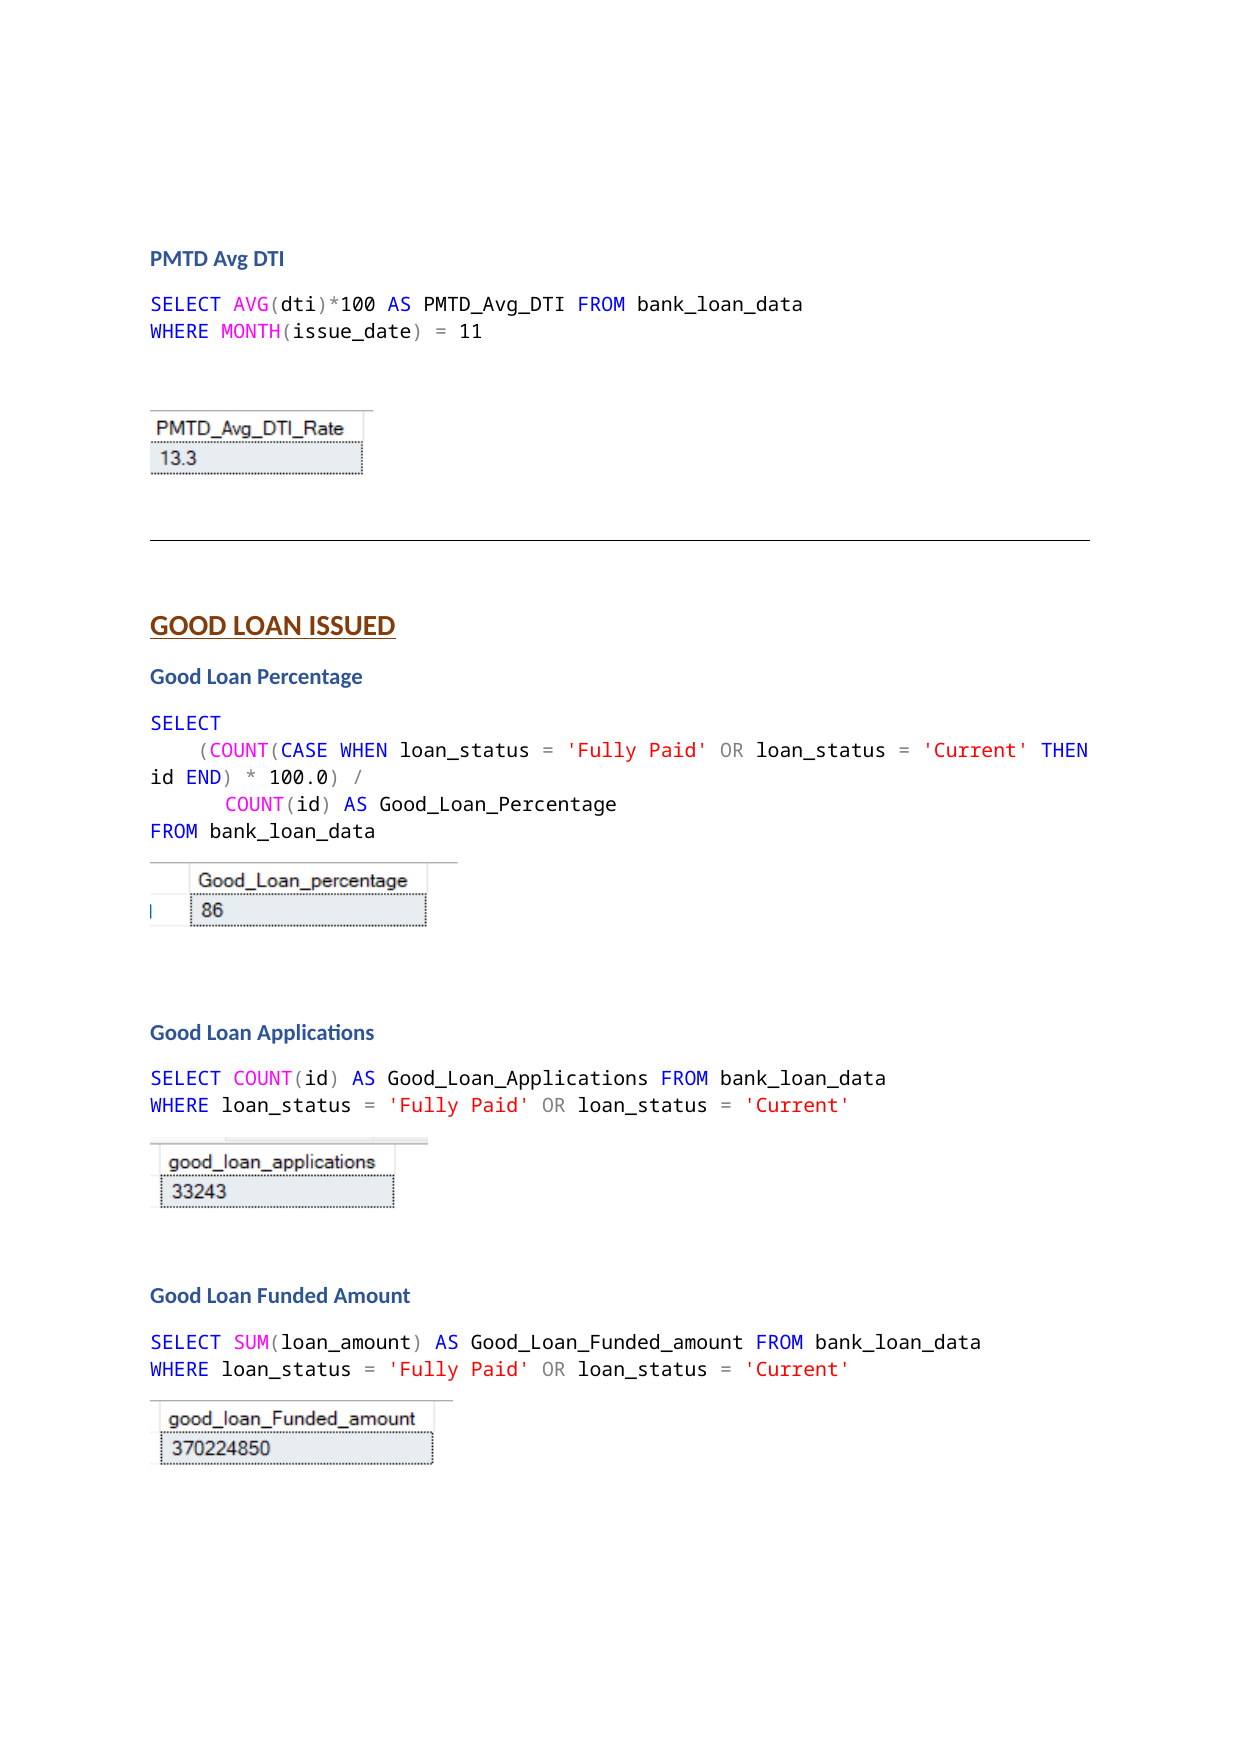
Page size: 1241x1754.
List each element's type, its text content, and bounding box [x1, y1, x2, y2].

text FROM bank_loan_data [150, 817, 1090, 844]
text COUNT(id) AS Good_Loan_Percentage [150, 790, 1090, 817]
text Good Loan Percentage [150, 662, 1090, 690]
text WHERE loan_status = 'Fully Paid' OR loan_status = 'Current' [150, 1091, 1090, 1118]
text GOOD LOAN ISSUED [150, 607, 1090, 643]
text PMTD Avg DTI [150, 244, 1090, 272]
picture [150, 1400, 454, 1476]
text Good Loan Applications [150, 1018, 1090, 1046]
text SELECT [150, 709, 1090, 736]
text (COUNT(CASE WHEN loan_status = 'Fully Paid' OR loan_status = 'Current' THEN id END) * 100.0) / [150, 736, 1090, 790]
picture [150, 1137, 429, 1216]
text SELECT AVG(dti)*100 AS PMTD_Avg_DTI FROM bank_loan_data [150, 291, 1090, 318]
text SELECT COUNT(id) AS Good_Loan_Applications FROM bank_loan_data [150, 1064, 1090, 1091]
picture [150, 410, 374, 492]
text Good Loan Funded Amount [150, 1281, 1090, 1309]
text WHERE loan_status = 'Fully Paid' OR loan_status = 'Current' [150, 1355, 1090, 1382]
picture [150, 862, 458, 952]
text WHERE MONTH(issue_date) = 11 [150, 318, 1090, 344]
text SELECT SUM(loan_amount) AS Good_Loan_Funded_amount FROM bank_loan_data [150, 1328, 1090, 1355]
